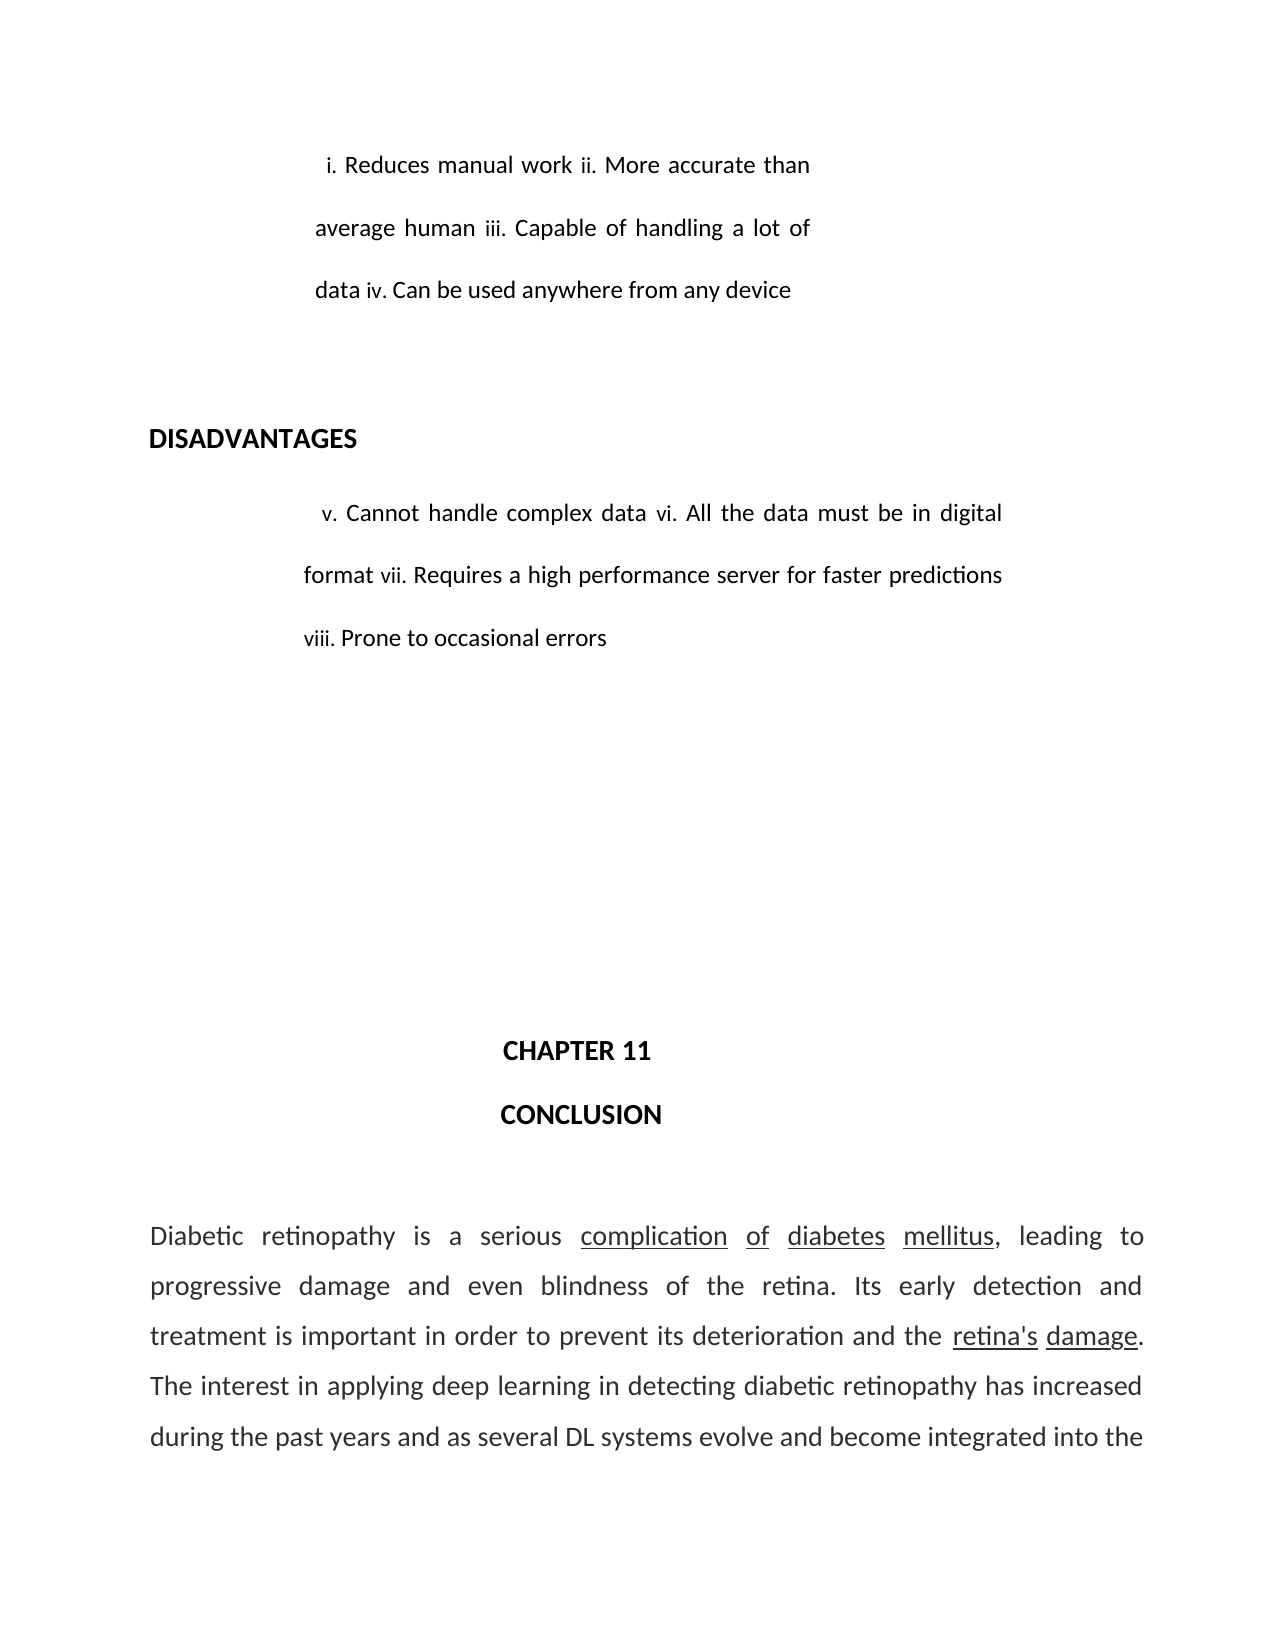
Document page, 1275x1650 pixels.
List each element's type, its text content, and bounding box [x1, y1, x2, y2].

text i. Reduces manual work ii. More accurate than average human iii. Capable of handling a lot of data iv. Can be used anywhere from any device [315, 149, 811, 305]
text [150, 1218, 1144, 1453]
text CONCLUSION [500, 1096, 1152, 1132]
text CHAPTER 11 [503, 1032, 1152, 1068]
text v. Cannot handle complex data vi. All the data must be in digital format vii. Requires a high performance server for faster predictions viii. Prone to occasional errors [304, 497, 1003, 653]
text DISADVANTAGES [148, 420, 1152, 455]
